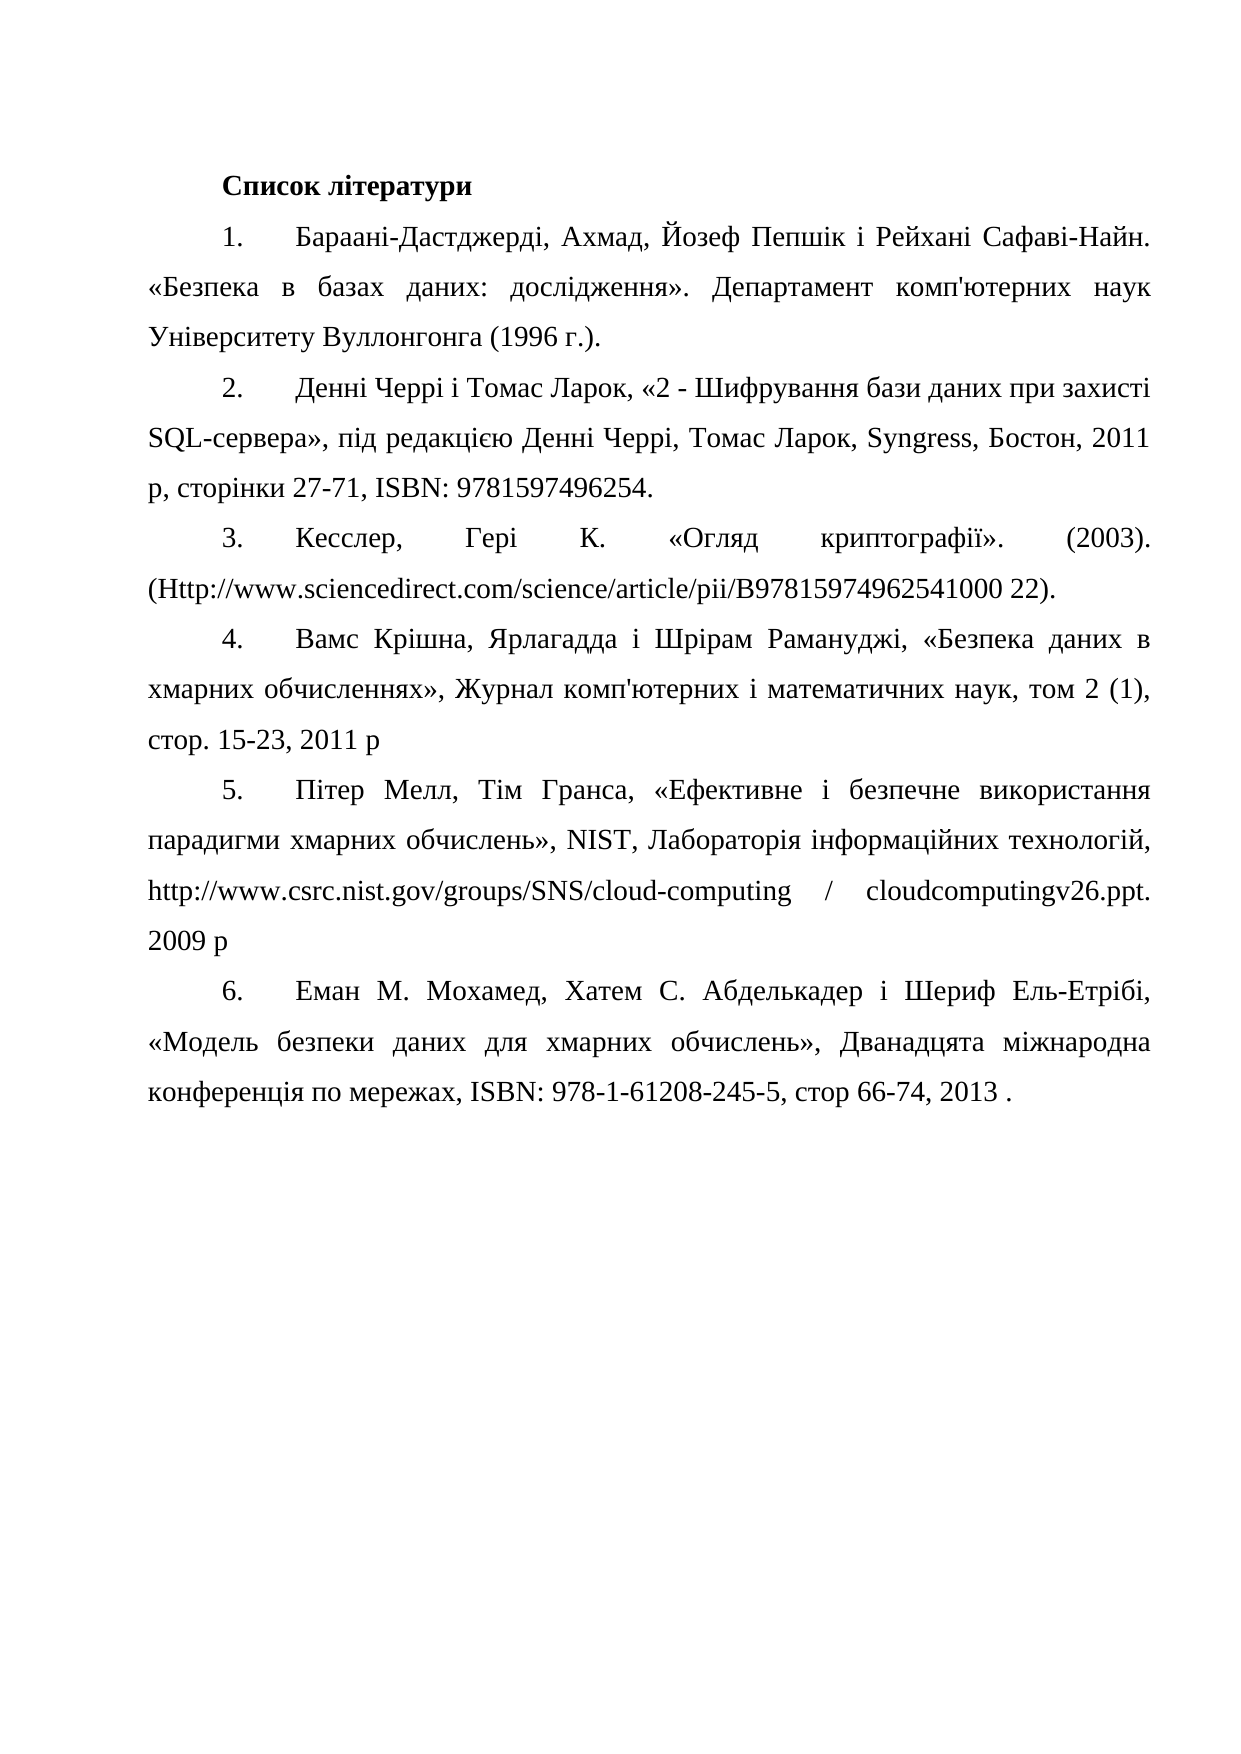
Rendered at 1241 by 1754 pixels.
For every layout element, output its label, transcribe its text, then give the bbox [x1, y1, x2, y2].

list Денні Черрі і Томас Ларок, «2 - Шифрування бази даних при захисті SQL-сервера», під редакцією Денні Черрі, Томас Ларок, Syngress, Бостон, 2011 р, сторінки 27-71, ISBN: 9781597496254. [148, 370, 1152, 504]
list Кесслер, Гері К. «Огляд криптографії». (2003). (Http://www.sciencedirect.com/science/article/pii/B97815974962541000 22). [148, 521, 1152, 604]
text Список літератури [148, 168, 1152, 202]
list Вамс Крішна, Ярлагадда і Шрірам Рамануджі, «Безпека даних в хмарних обчисленнях», Журнал комп'ютерних і математичних наук, том 2 (1), стор. 15-23, 2011 р [148, 621, 1152, 755]
list Бараані-Дастджерді, Ахмад, Йозеф Пепшік і Рейхані Сафаві-Найн. «Безпека в базах даних: дослідження». Департамент комп'ютерних наук Університету Вуллонгонга (1996 г.). [148, 219, 1152, 353]
list Пітер Мелл, Тім Гранса, «Ефективне і безпечне використання парадигми хмарних обчислень», NIST, Лабораторія інформаційних технологій, http://www.csrc.nist.gov/groups/SNS/cloud-computing / cloudcomputingv26.ppt. 2009 р [148, 772, 1152, 957]
list Еман М. Мохамед, Хатем С. Абделькадер і Шериф Ель-Етрібі, «Модель безпеки даних для хмарних обчислень», Дванадцята міжнародна конференція по мережах, ISBN: 978-1-61208-245-5, стор 66-74, 2013 . [148, 973, 1152, 1108]
